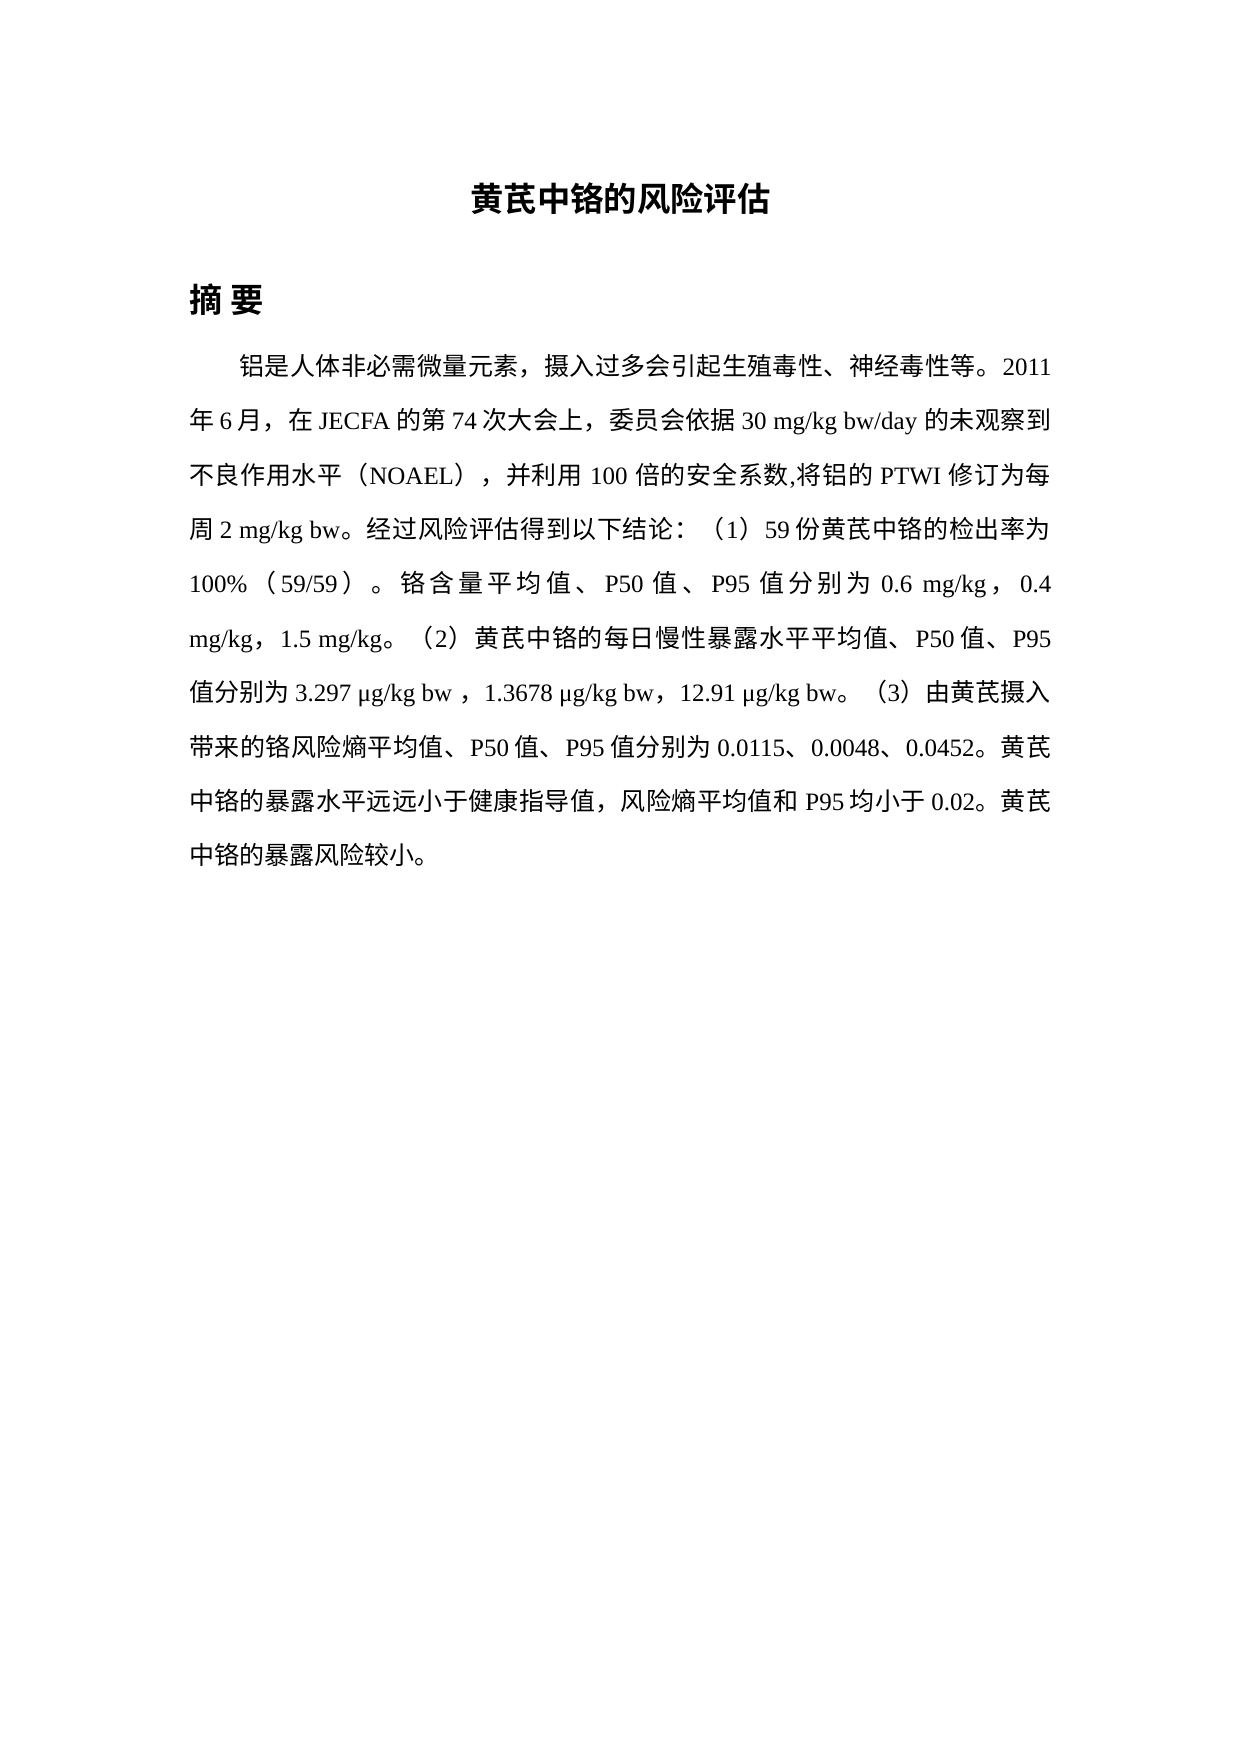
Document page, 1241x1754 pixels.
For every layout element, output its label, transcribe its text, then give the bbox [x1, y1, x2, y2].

title 黄芪中铬的风险评估 [189, 173, 1051, 221]
subtitle 摘 要 [189, 274, 1051, 322]
